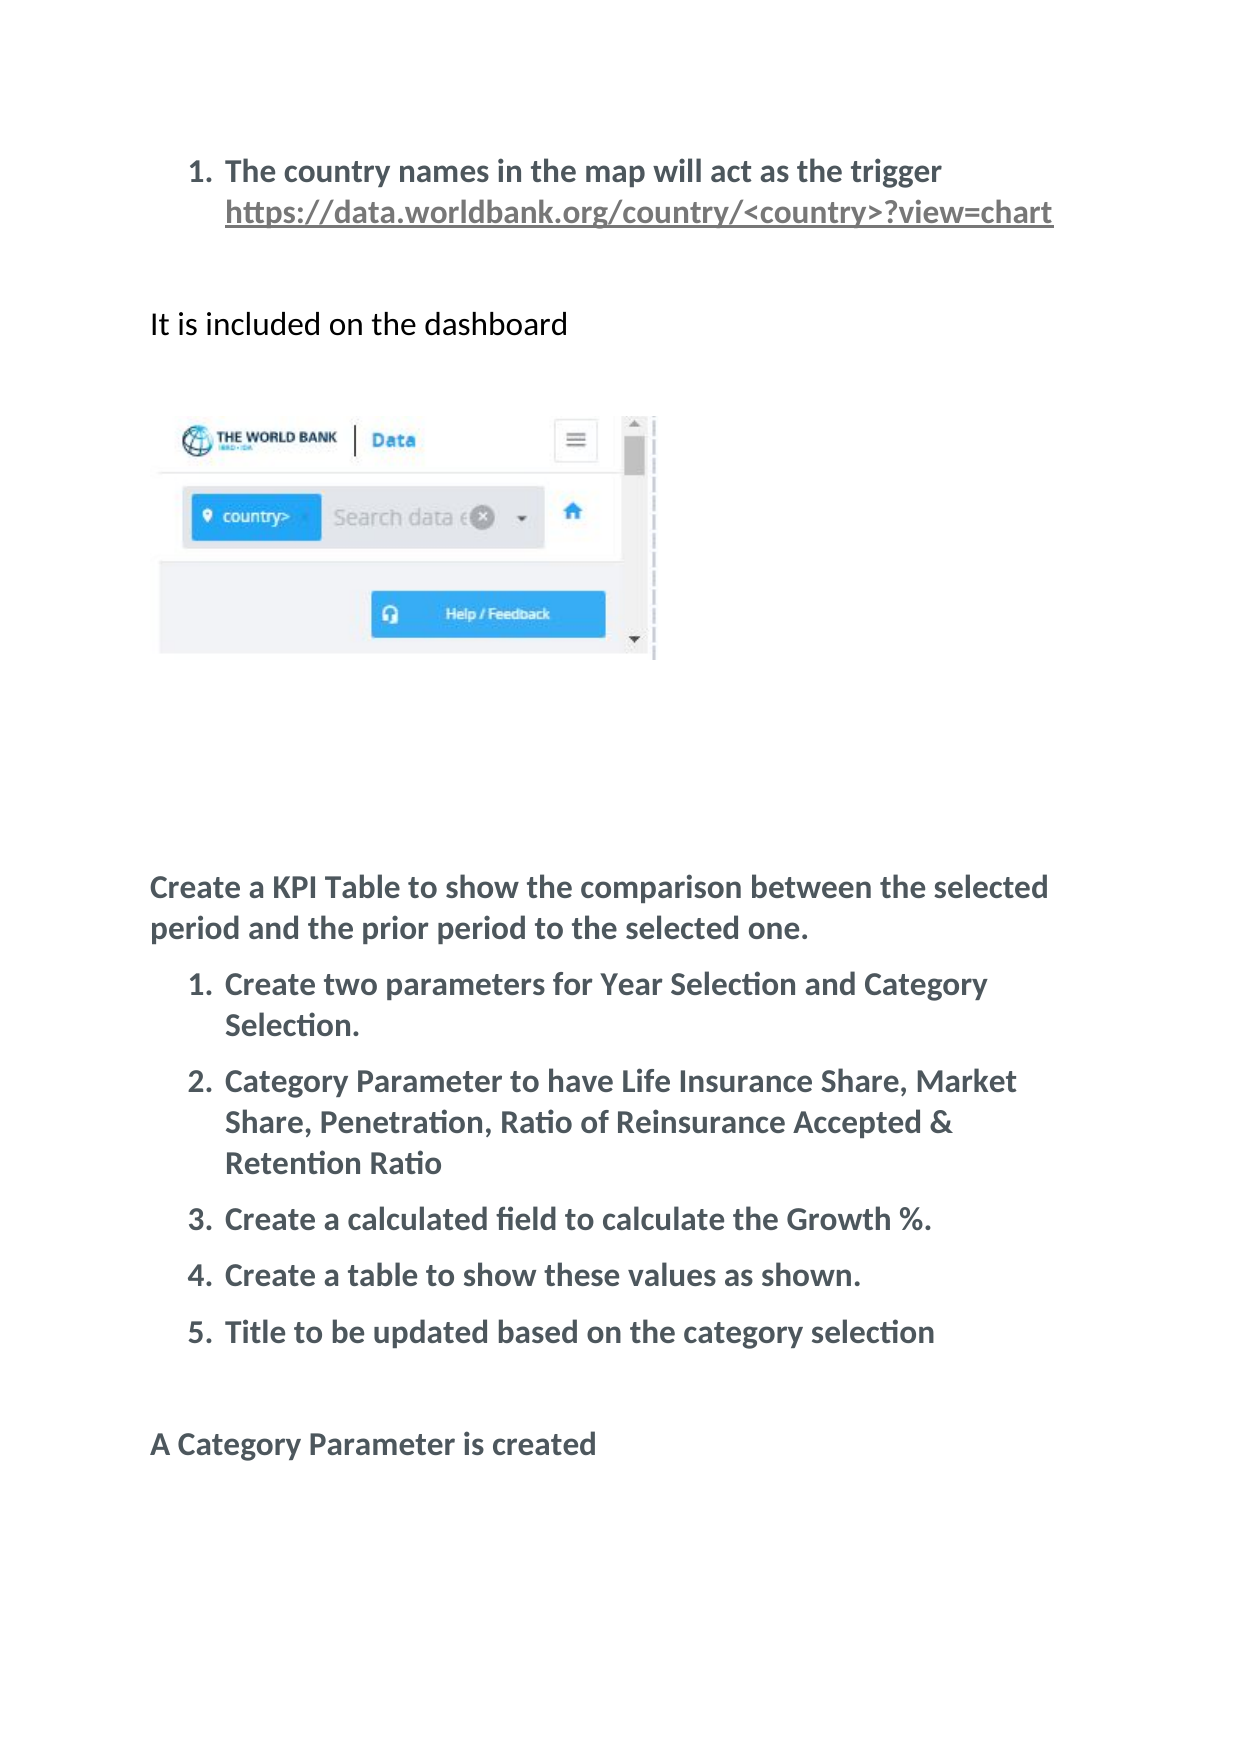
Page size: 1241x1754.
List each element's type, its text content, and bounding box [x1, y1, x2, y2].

list Create a table to show these values as shown. [187, 1254, 1090, 1295]
text A Category Parameter is created [150, 1423, 1090, 1464]
picture [150, 416, 659, 660]
text Create a KPI Table to show the comparison between the selected period and the prior period to the selected one. [150, 866, 1090, 947]
list Create two parameters for Year Selection and Category Selection. [187, 963, 1090, 1044]
list Title to be updated based on the category selection [187, 1311, 1090, 1351]
list Category Parameter to have Life Insurance Share, Market Share, Penetration, Ratio of Reinsurance Accepted & Retention Ratio [187, 1060, 1090, 1182]
list The country names in the map will act as the trigger https://data.worldbank.org/country/<country>?view=chart [187, 150, 1090, 231]
list Create a calculated field to calculate the Growth %. [187, 1198, 1090, 1239]
text It is included on the dashboard [150, 303, 1090, 344]
